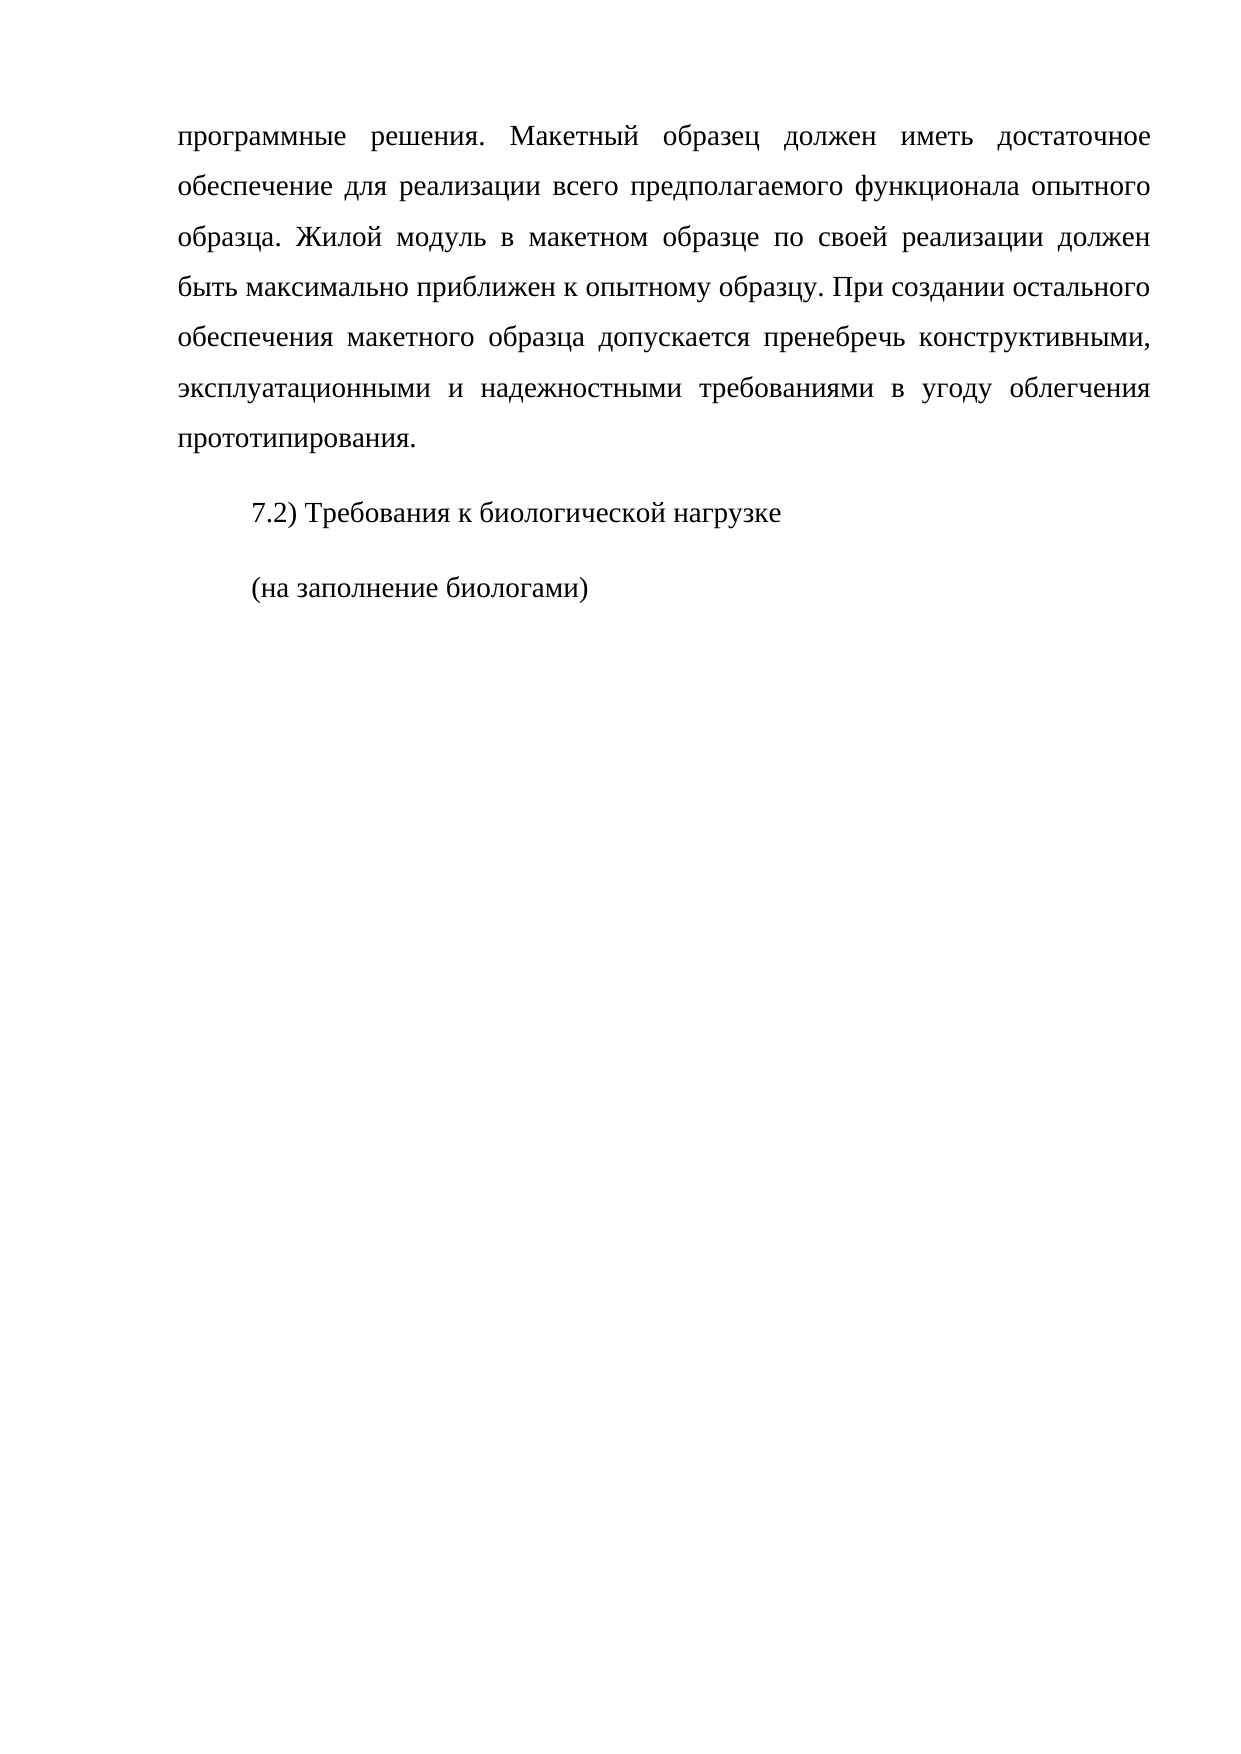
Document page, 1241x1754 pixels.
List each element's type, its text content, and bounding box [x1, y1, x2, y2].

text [177, 118, 1152, 453]
text (на заполнение биологами) [177, 571, 1152, 604]
text 7.2) Требования к биологической нагрузке [177, 495, 1152, 529]
